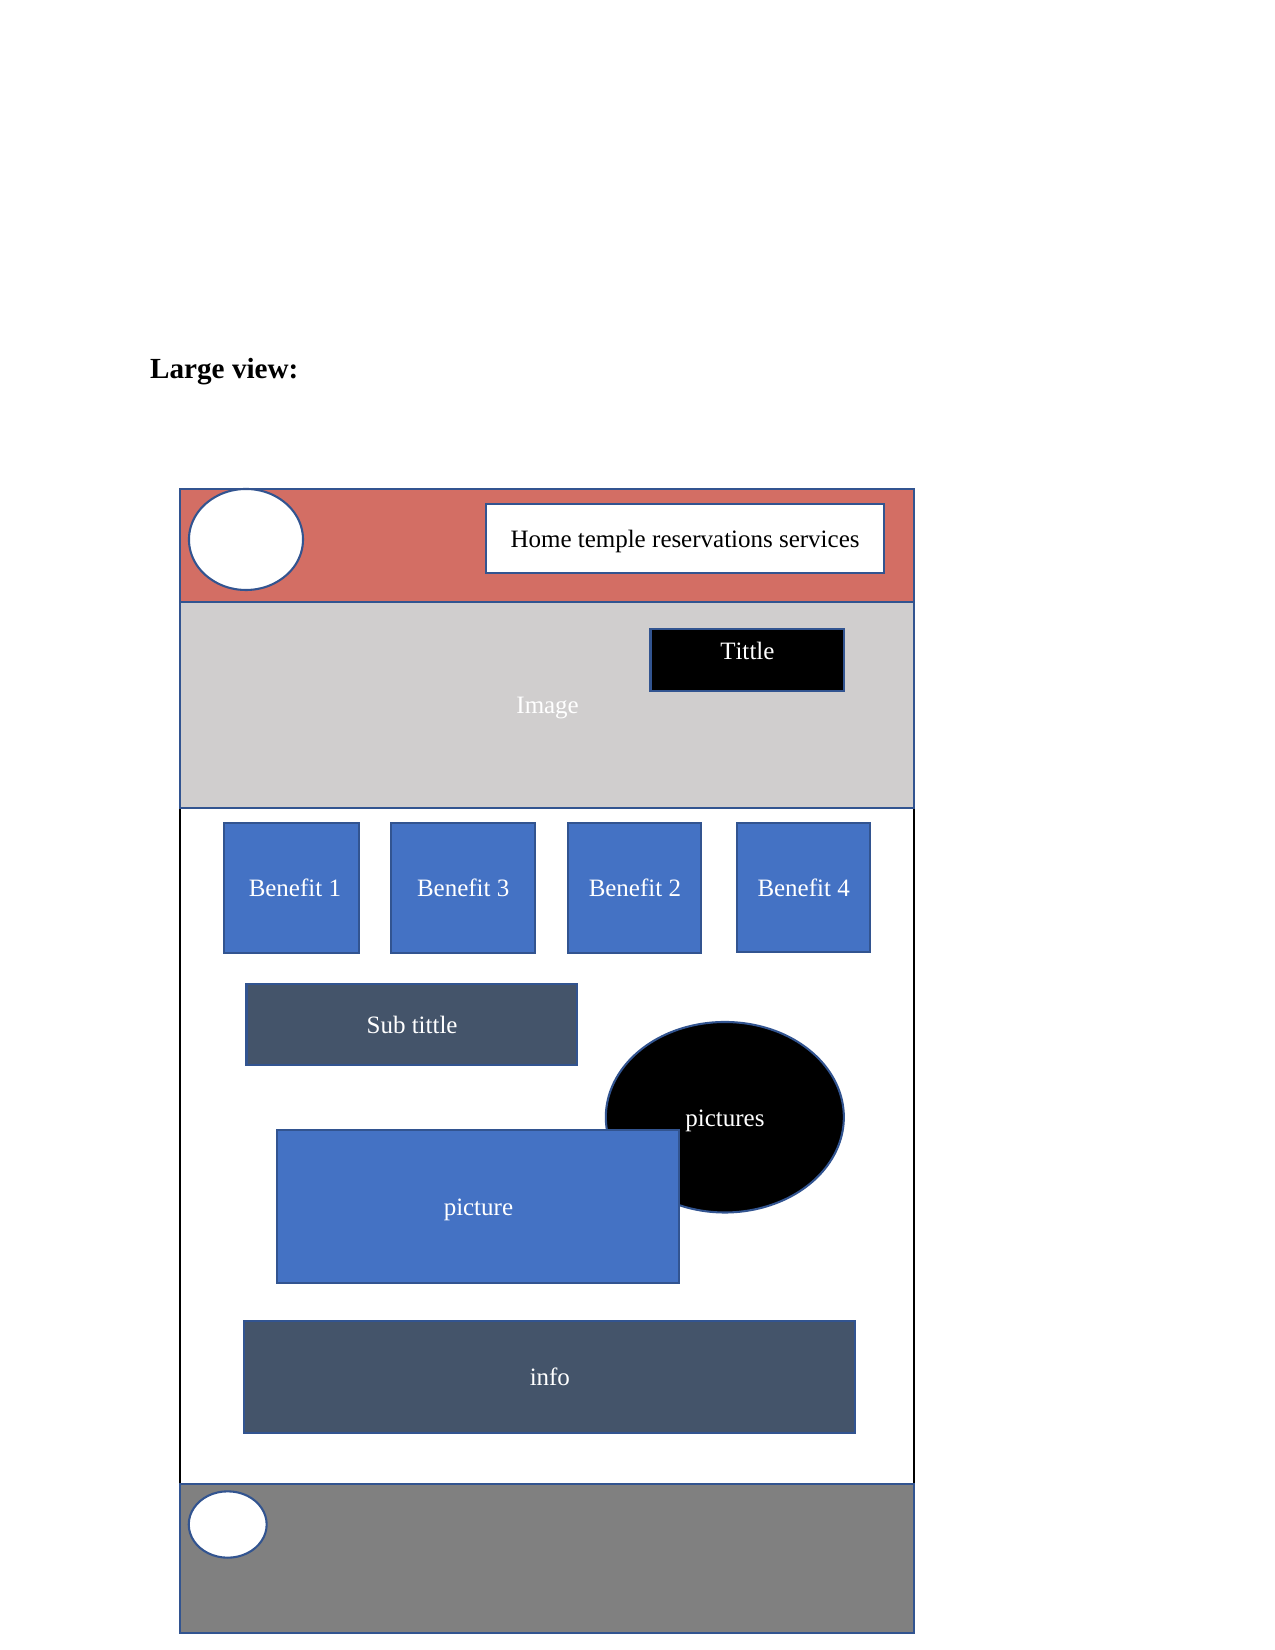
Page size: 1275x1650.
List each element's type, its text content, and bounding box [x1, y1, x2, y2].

text Large view: [150, 351, 1125, 385]
